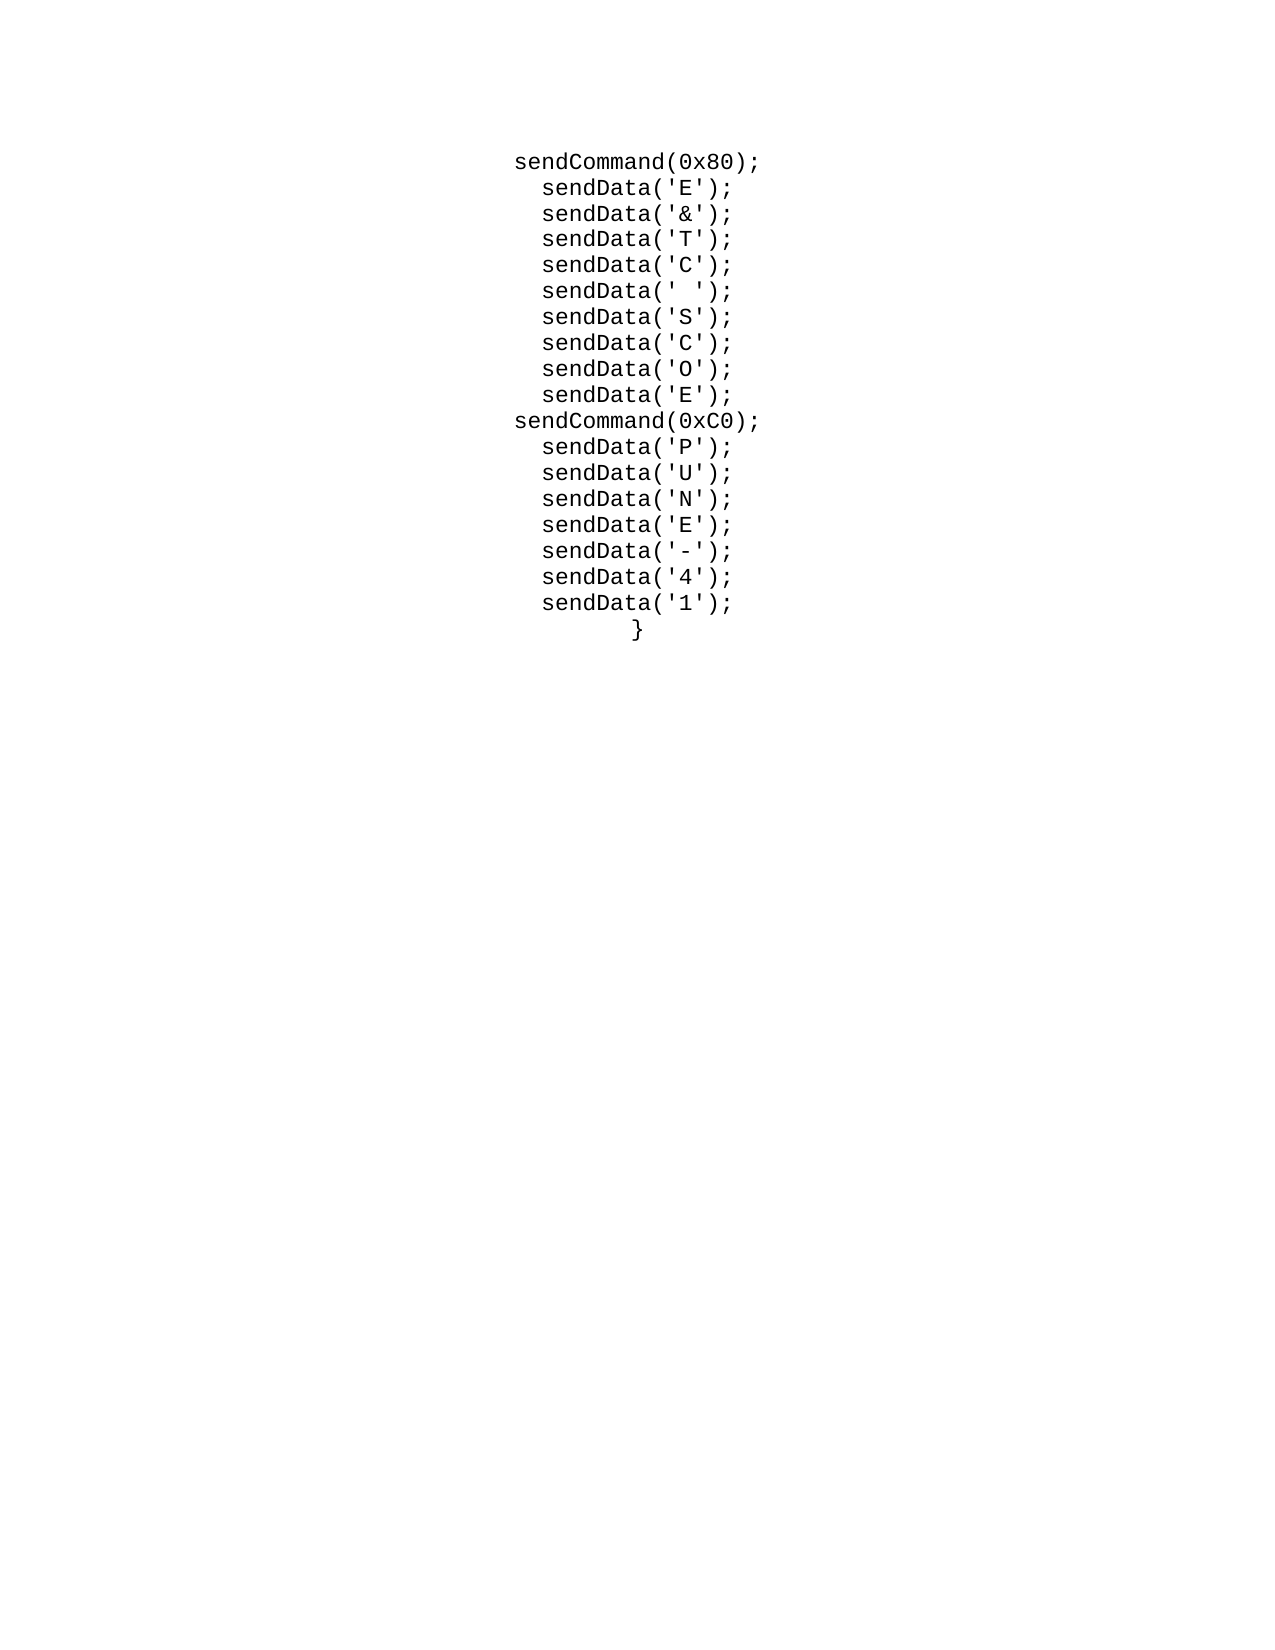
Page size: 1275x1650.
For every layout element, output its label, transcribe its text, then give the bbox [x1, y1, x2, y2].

text sendData('P'); [150, 435, 1125, 461]
text sendData(' '); [150, 280, 1125, 306]
text } [150, 617, 1125, 643]
text sendData('-'); [150, 539, 1125, 565]
text sendData('E'); [150, 383, 1125, 409]
text sendData('E'); [150, 513, 1125, 539]
text sendData('S'); [150, 306, 1125, 332]
text sendData('T'); [150, 228, 1125, 254]
text sendData('E'); [150, 176, 1125, 202]
text sendData('4'); [150, 565, 1125, 591]
text sendCommand(0xC0); [150, 409, 1125, 435]
text sendData('C'); [150, 254, 1125, 280]
text sendData('C'); [150, 332, 1125, 357]
text sendData('N'); [150, 487, 1125, 513]
text sendData('1'); [150, 591, 1125, 617]
text sendCommand(0x80); [150, 150, 1125, 176]
text sendData('&'); [150, 202, 1125, 228]
text sendData('U'); [150, 461, 1125, 487]
text sendData('O'); [150, 357, 1125, 383]
